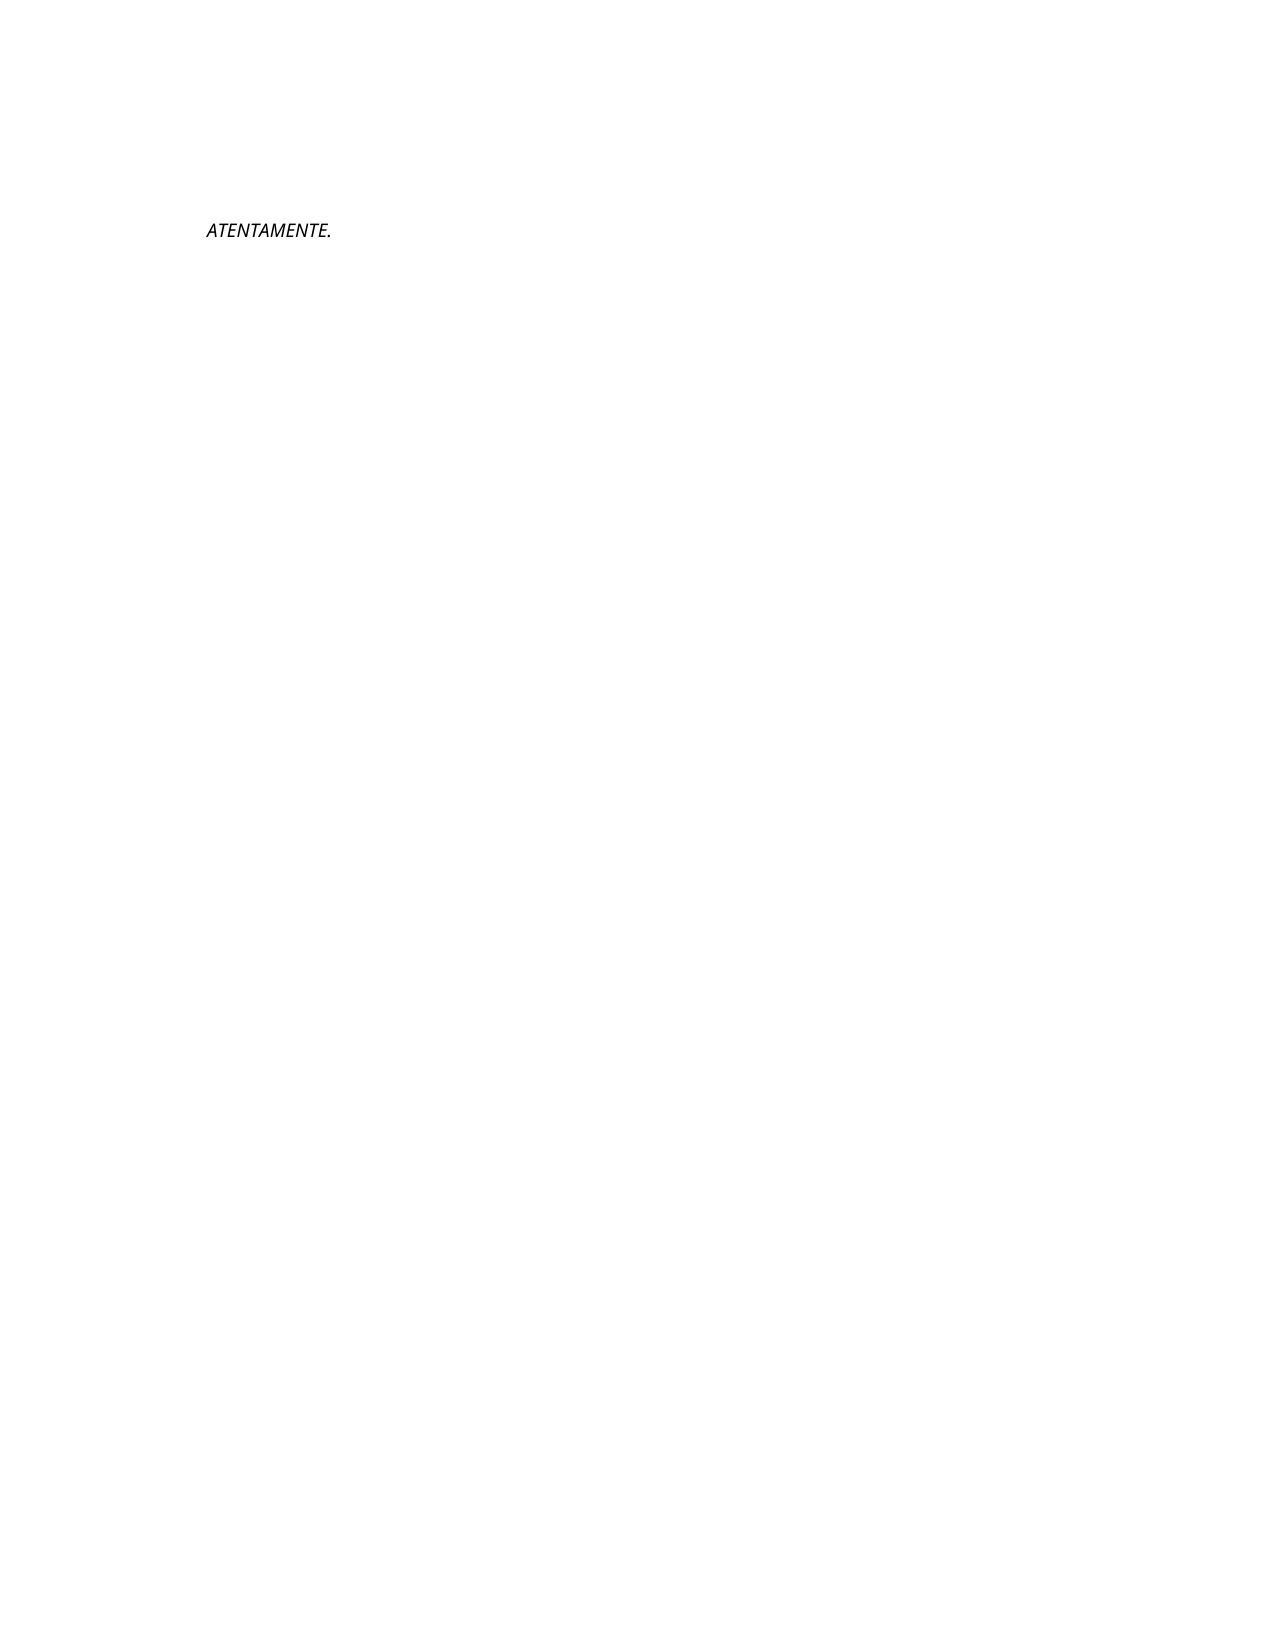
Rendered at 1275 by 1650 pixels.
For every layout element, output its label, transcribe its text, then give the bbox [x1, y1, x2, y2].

text ATENTAMENTE. [207, 217, 1181, 243]
